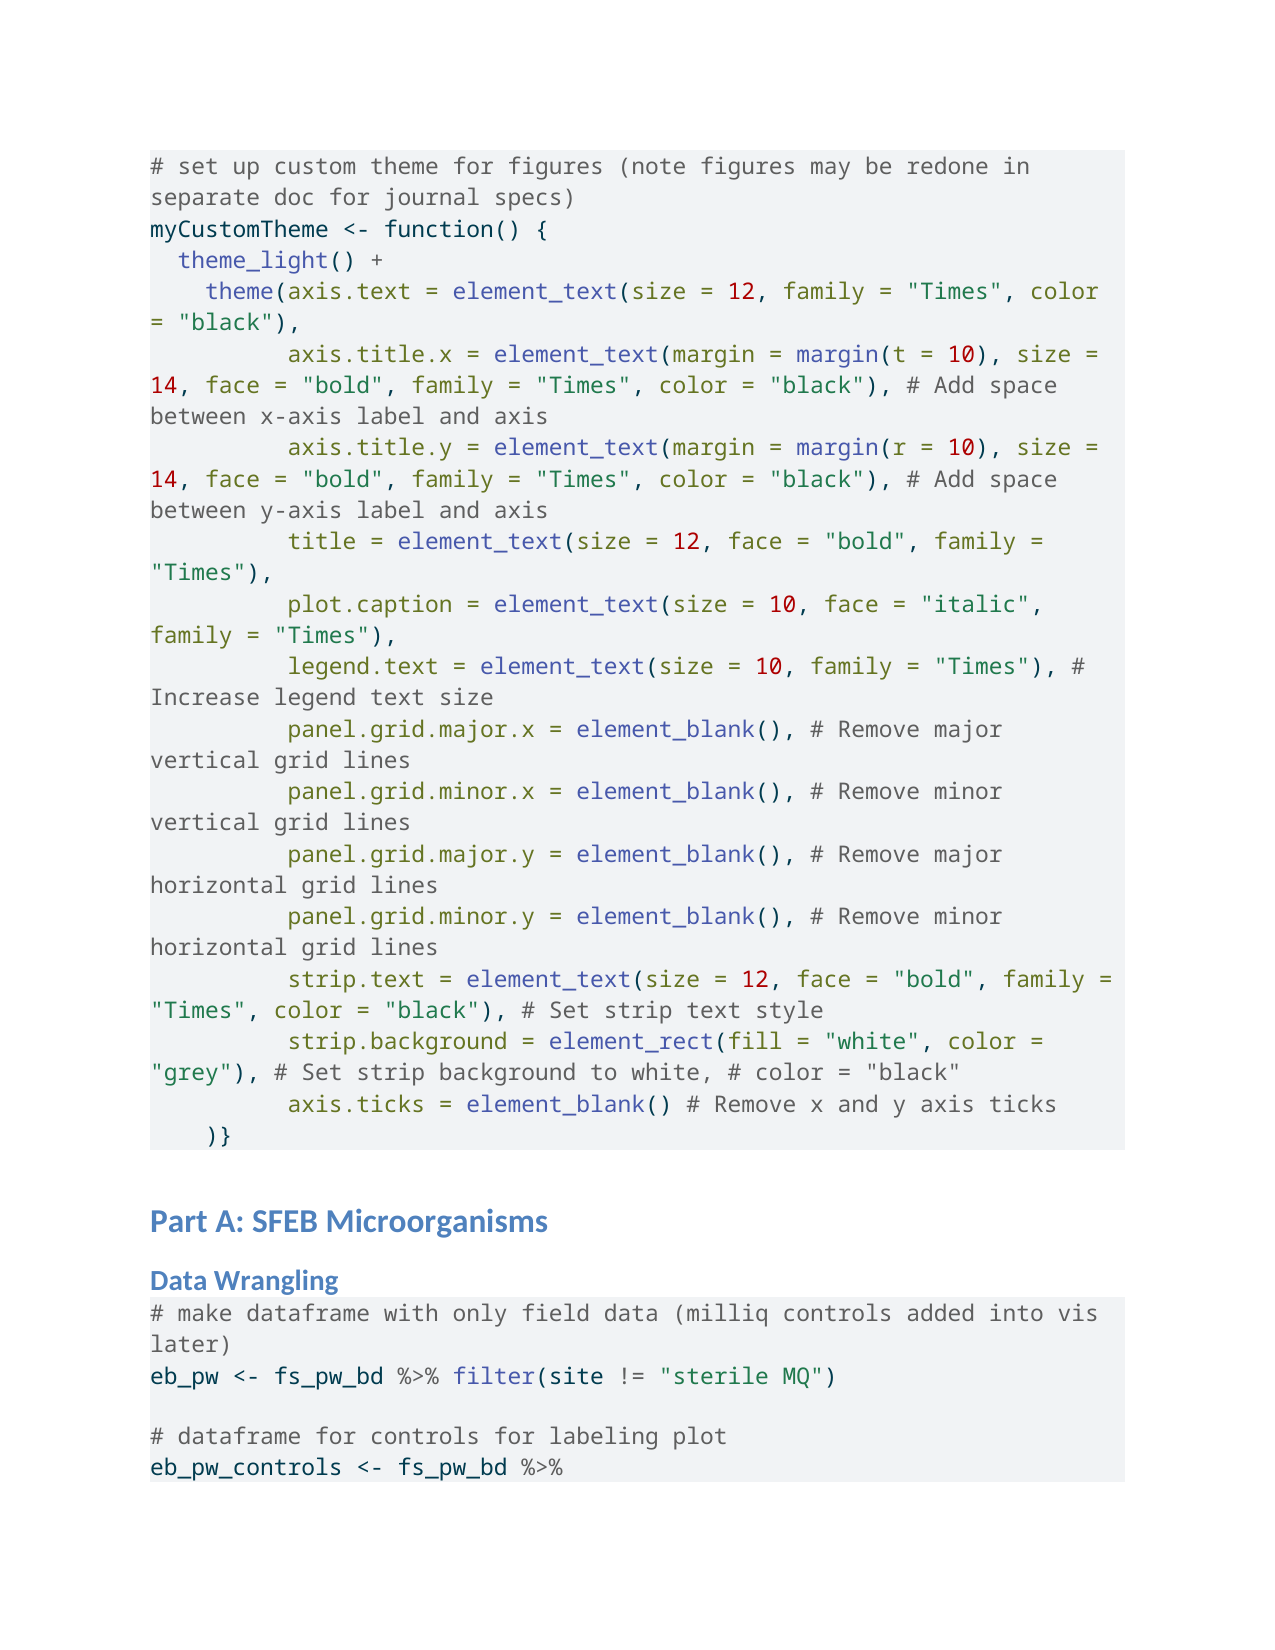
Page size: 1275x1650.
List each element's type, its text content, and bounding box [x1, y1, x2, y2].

subtitle Data Wrangling [150, 1262, 1125, 1297]
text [150, 150, 1125, 1150]
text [150, 1297, 1125, 1482]
subtitle Part A: SFEB Microorganisms [150, 1200, 1125, 1241]
